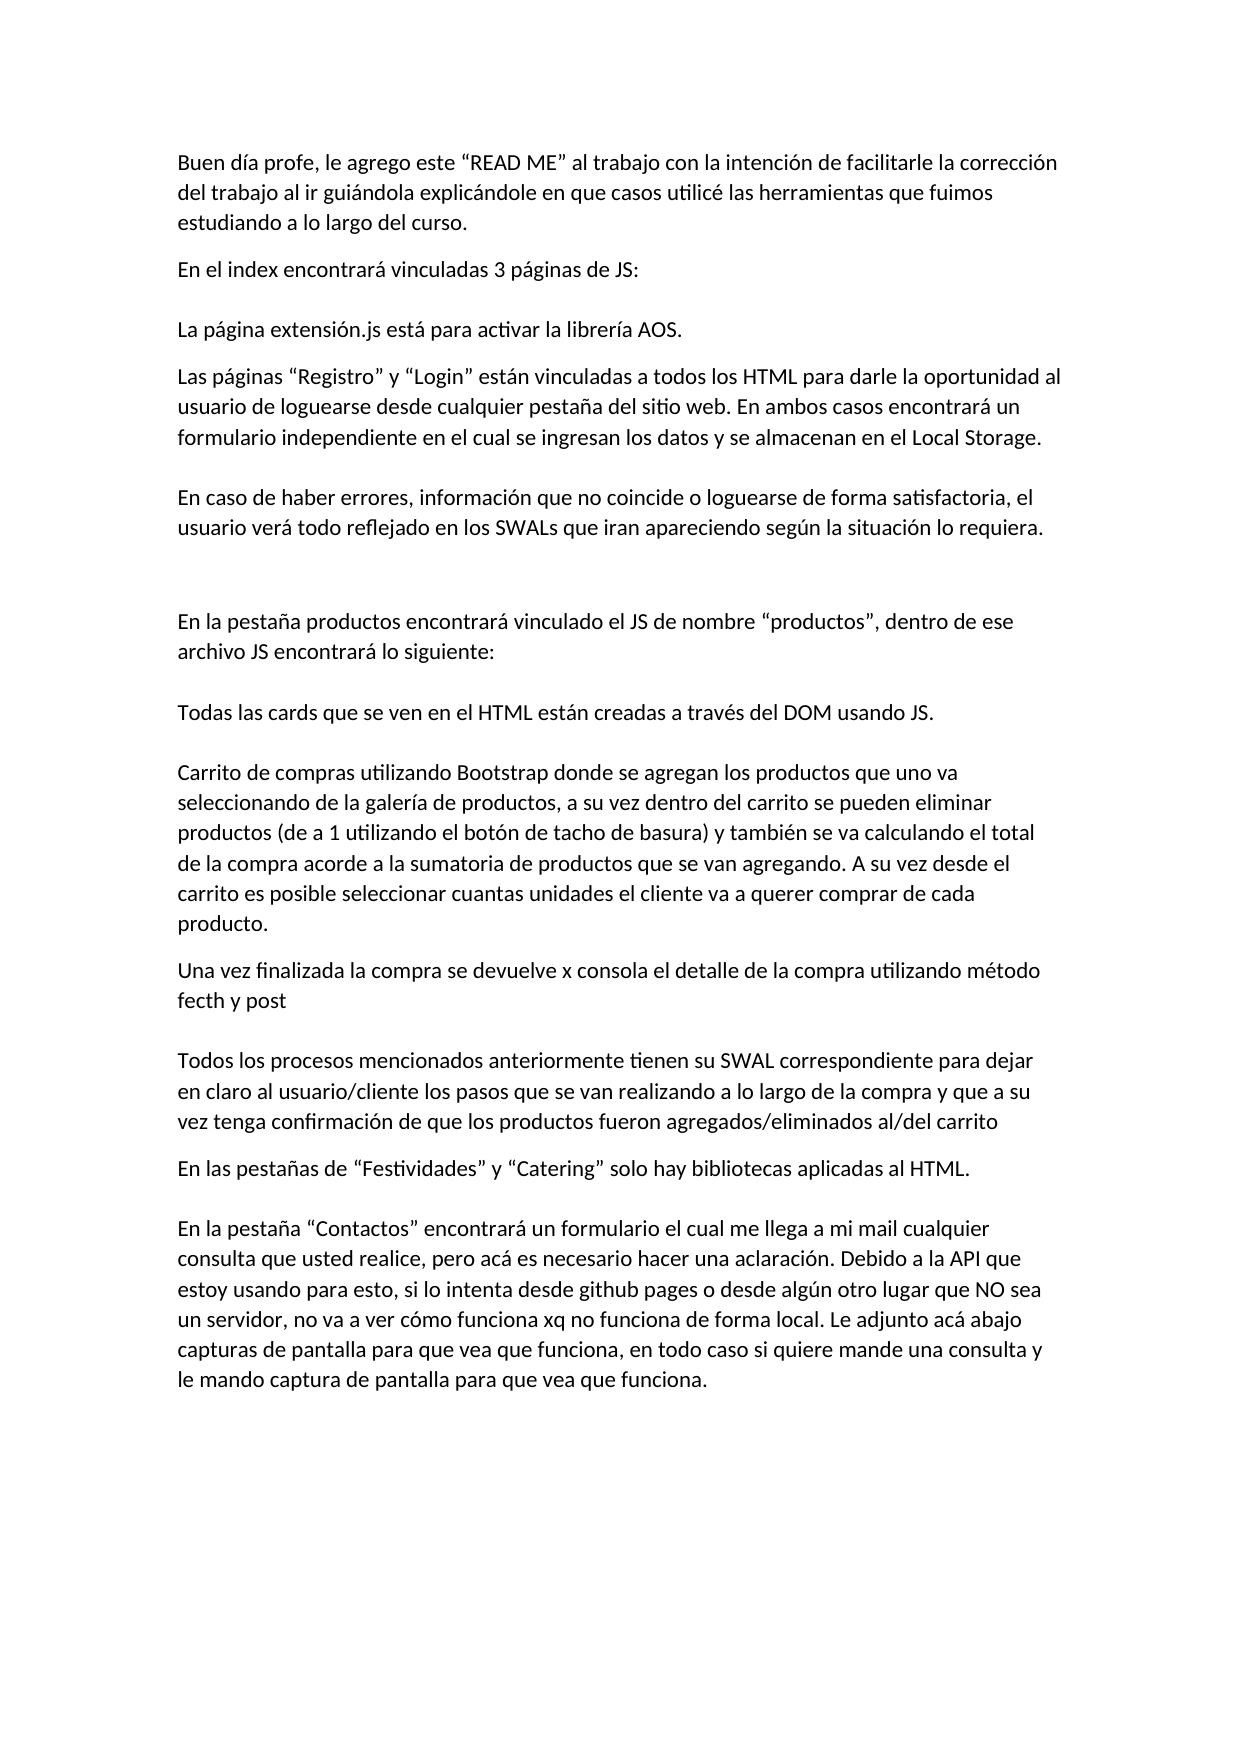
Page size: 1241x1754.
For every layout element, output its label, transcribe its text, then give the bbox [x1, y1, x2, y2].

text Las páginas “Registro” y “Login” están vinculadas a todos los HTML para darle la oportunidad al usuario de loguearse desde cualquier pestaña del sitio web. En ambos casos encontrará un formulario independiente en el cual se ingresan los datos y se almacenan en el Local Storage. En caso de haber errores, información que no coincide o loguearse de forma satisfactoria, el usuario verá todo reflejado en los SWALs que iran apareciendo según la situación lo requiera. [177, 362, 1063, 541]
text En el index encontrará vinculadas 3 páginas de JS: La página extensión.js está para activar la librería AOS. [177, 255, 1063, 343]
text Una vez finalizada la compra se devuelve x consola el detalle de la compra utilizando método fecth y post Todos los procesos mencionados anteriormente tienen su SWAL correspondiente para dejar en claro al usuario/cliente los pasos que se van realizando a lo largo de la compra y que a su vez tenga confirmación de que los productos fueron agregados/eliminados al/del carrito [177, 956, 1063, 1135]
text En la pestaña productos encontrará vinculado el JS de nombre “productos”, dentro de ese archivo JS encontrará lo siguiente: Todas las cards que se ven en el HTML están creadas a través del DOM usando JS. Carrito de compras utilizando Bootstrap donde se agregan los productos que uno va seleccionando de la galería de productos, a su vez dentro del carrito se pueden eliminar productos (de a 1 utilizando el botón de tacho de basura) y también se va calculando el total de la compra acorde a la sumatoria de productos que se van agregando. A su vez desde el carrito es posible seleccionar cuantas unidades el cliente va a querer comprar de cada producto. [177, 607, 1063, 937]
text En las pestañas de “Festividades” y “Catering” solo hay bibliotecas aplicadas al HTML. En la pestaña “Contactos” encontrará un formulario el cual me llega a mi mail cualquier consulta que usted realice, pero acá es necesario hacer una aclaración. Debido a la API que estoy usando para esto, si lo intenta desde github pages o desde algún otro lugar que NO sea un servidor, no va a ver cómo funciona xq no funciona de forma local. Le adjunto acá abajo capturas de pantalla para que vea que funciona, en todo caso si quiere mande una consulta y le mando captura de pantalla para que vea que funciona. [177, 1154, 1063, 1393]
text Buen día profe, le agrego este “READ ME” al trabajo con la intención de facilitarle la corrección del trabajo al ir guiándola explicándole en que casos utilicé las herramientas que fuimos estudiando a lo largo del curso. [177, 148, 1063, 236]
